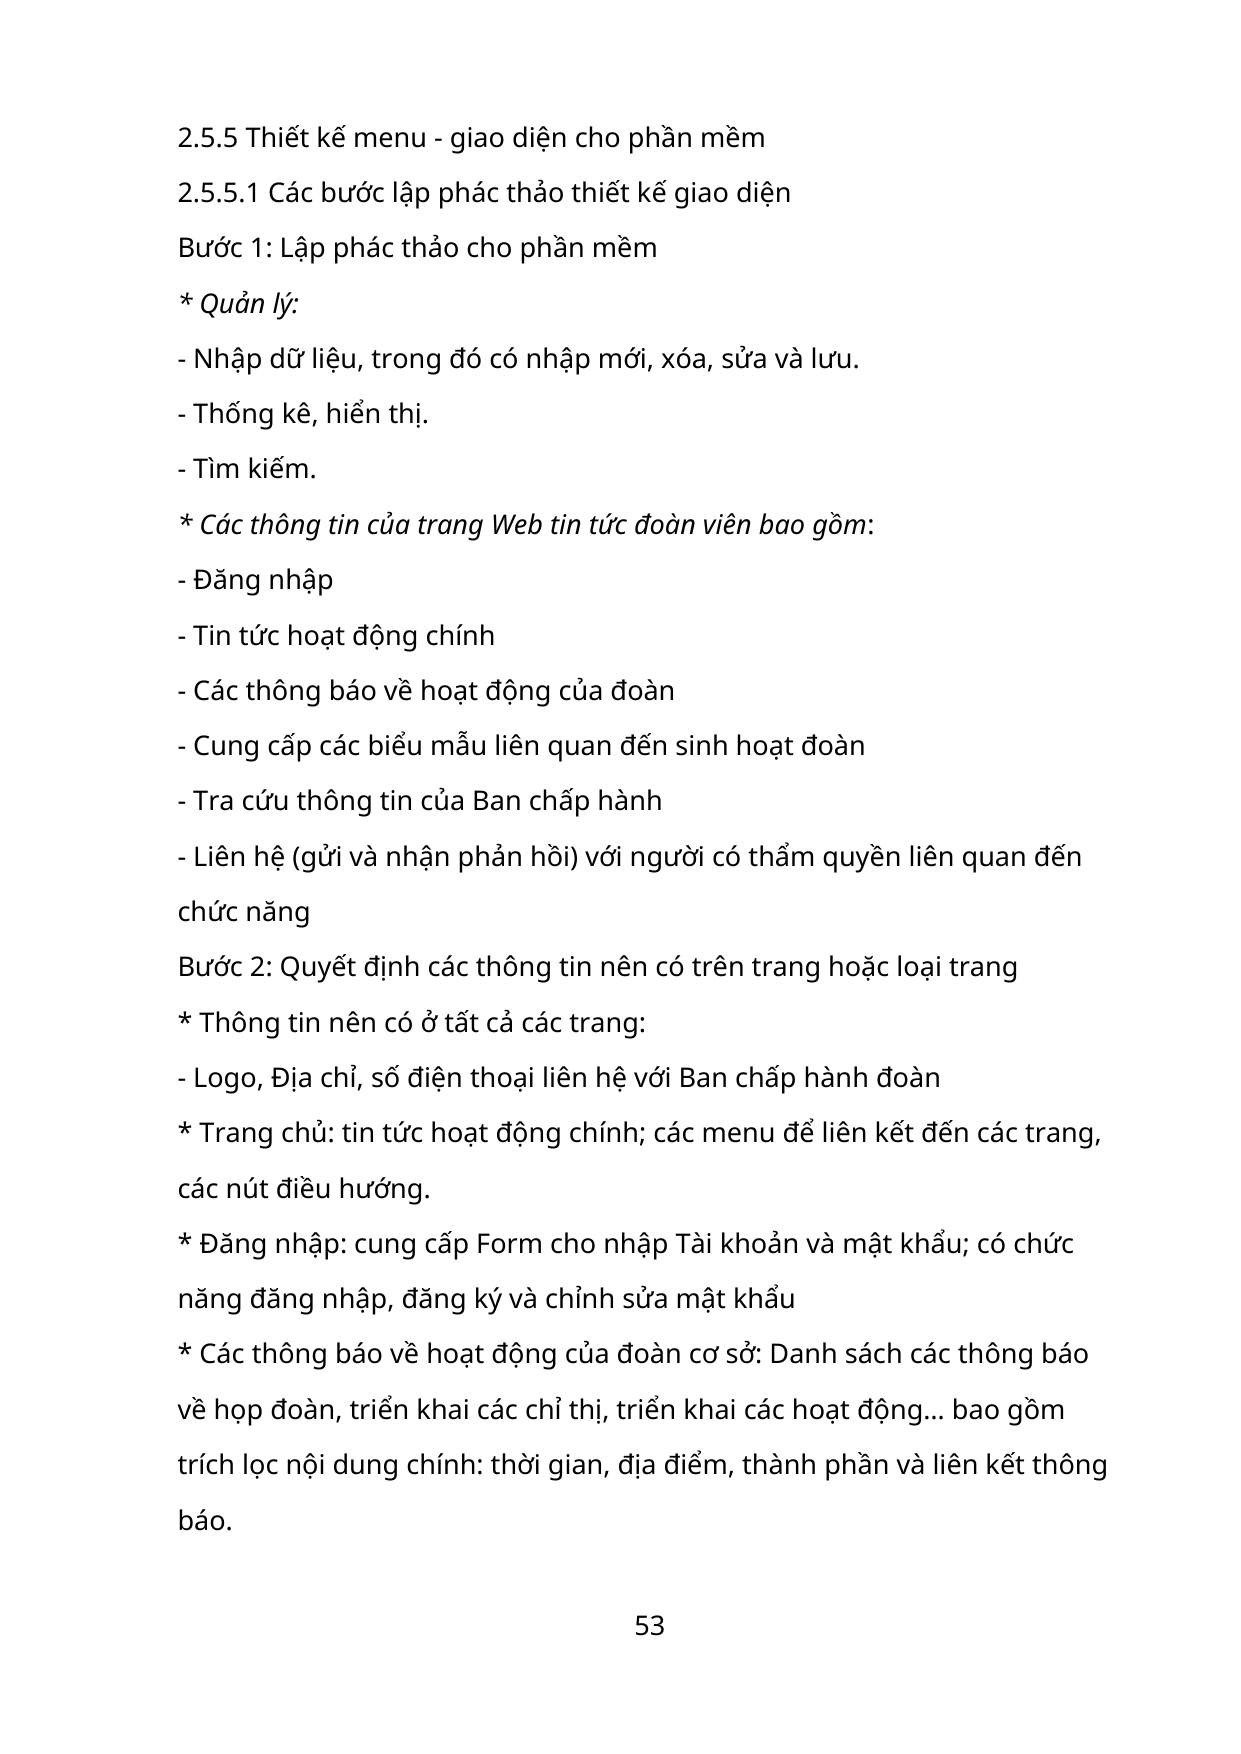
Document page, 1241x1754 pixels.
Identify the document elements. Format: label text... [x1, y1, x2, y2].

text - Tìm kiếm. [177, 450, 1122, 487]
text * Đăng nhập: cung cấp Form cho nhập Tài khoản và mật khẩu; có chức năng đăng nhập, đăng ký và chỉnh sửa mật khẩu [177, 1224, 1122, 1317]
text - Liên hệ (gửi và nhận phản hồi) với người có thẩm quyền liên quan đến chức năng [177, 837, 1122, 929]
text * Thông tin nên có ở tất cả các trang: [177, 1003, 1122, 1040]
text - Các thông báo về hoạt động của đoàn [177, 671, 1122, 708]
text Bước 1: Lập phác thảo cho phần mềm [177, 229, 1122, 266]
text Bước 2: Quyết định các thông tin nên có trên trang hoặc loại trang [177, 948, 1122, 985]
subtitle 2.5.5.1 Các bước lập phác thảo thiết kế giao diện [177, 173, 1122, 210]
text - Tra cứu thông tin của Ban chấp hành [177, 782, 1122, 819]
text - Logo, Địa chỉ, số điện thoại liên hệ với Ban chấp hành đoàn [177, 1058, 1122, 1095]
subtitle 2.5.5 Thiết kế menu - giao diện cho phần mềm [177, 118, 1122, 155]
text * Các thông tin của trang Web tin tức đoàn viên bao gồm: [177, 505, 1122, 542]
text - Thống kê, hiển thị. [177, 395, 1122, 432]
text - Nhập dữ liệu, trong đó có nhập mới, xóa, sửa và lưu. [177, 339, 1122, 376]
text * Quản lý: [177, 284, 1122, 321]
text * Trang chủ: tin tức hoạt động chính; các menu để liên kết đến các trang, các nút điều hướng. [177, 1114, 1122, 1206]
text * Các thông báo về hoạt động của đoàn cơ sở: Danh sách các thông báo về họp đoàn, triển khai các chỉ thị, triển khai các hoạt động… bao gồm trích lọc nội dung chính: thời gian, địa điểm, thành phần và liên kết thông báo. [177, 1335, 1122, 1538]
text - Cung cấp các biểu mẫu liên quan đến sinh hoạt đoàn [177, 727, 1122, 763]
text - Đăng nhập [177, 561, 1122, 597]
text - Tin tức hoạt động chính [177, 616, 1122, 653]
